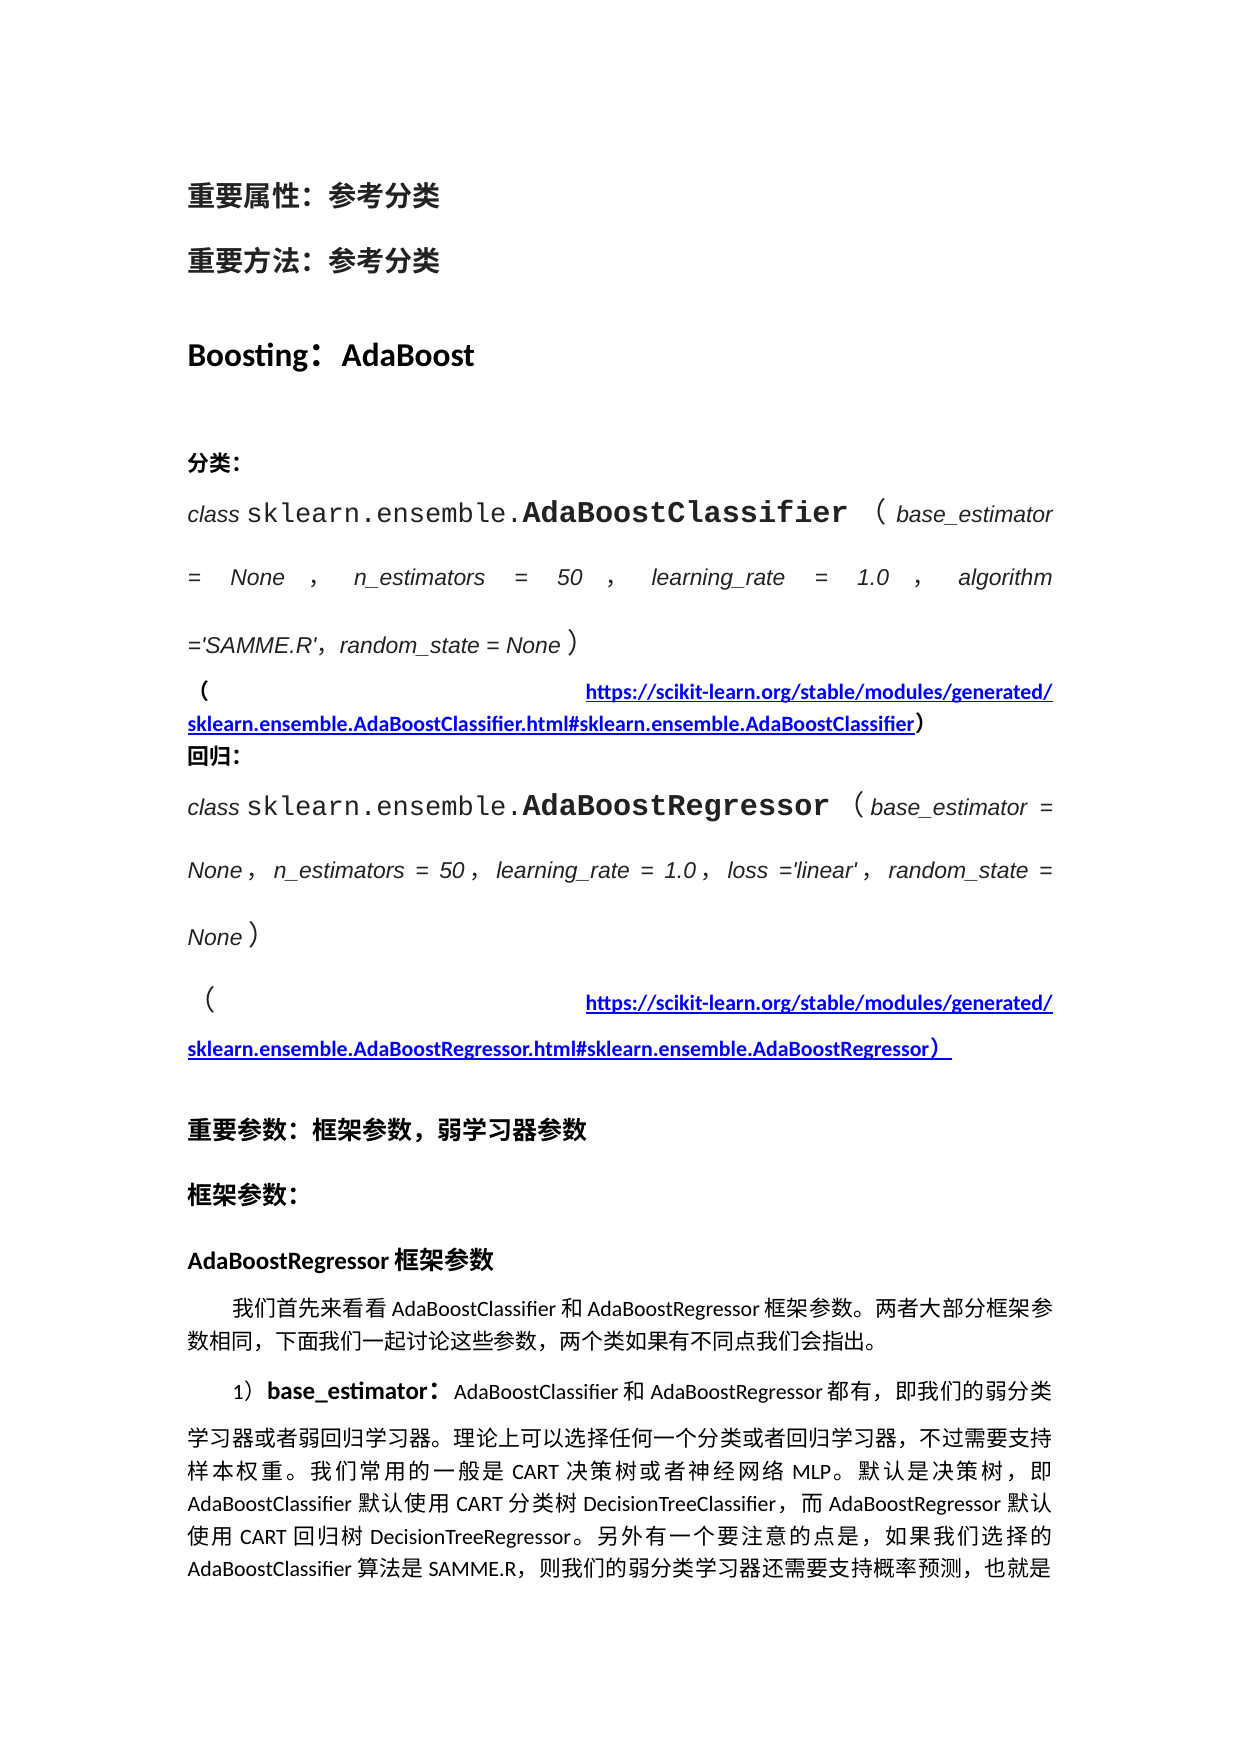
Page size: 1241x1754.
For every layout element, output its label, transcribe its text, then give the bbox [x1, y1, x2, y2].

text 我们首先来看看AdaBoostClassifier和AdaBoostRegressor框架参数。两者大部分框架参数相同，下面我们一起讨论这些参数，两个类如果有不同点我们会指出。 [187, 1291, 1053, 1356]
text class sklearn.ensemble.AdaBoostRegressor（base_estimator = None，n_estimators = 50，learning_rate = 1.0，loss ='linear'，random_state = None ） [187, 771, 1053, 966]
text （https://scikit-learn.org/stable/modules/generated/sklearn.ensemble.AdaBoostRegressor.html#sklearn.ensemble.AdaBoostRegressor） [187, 966, 1053, 1063]
text 重要属性：参考分类 [187, 162, 1053, 227]
text （https://scikit-learn.org/stable/modules/generated/sklearn.ensemble.AdaBoostClassifier.html#sklearn.ensemble.AdaBoostClassifier） [187, 673, 1053, 738]
text 框架参数： [187, 1161, 1053, 1226]
text AdaBoostRegressor框架参数 [187, 1226, 1053, 1291]
text 回归： [187, 738, 1053, 771]
text 重要参数：框架参数，弱学习器参数 [187, 1096, 1053, 1161]
text class sklearn.ensemble.AdaBoostClassifier（base_estimator = None，n_estimators = 50，learning_rate = 1.0，algorithm ='SAMME.R'，random_state = None ） [187, 478, 1053, 673]
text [187, 1356, 1053, 1583]
text 分类： [187, 446, 1053, 478]
text 重要方法：参考分类 [187, 227, 1053, 292]
subtitle Boosting：AdaBoost [187, 319, 1053, 384]
